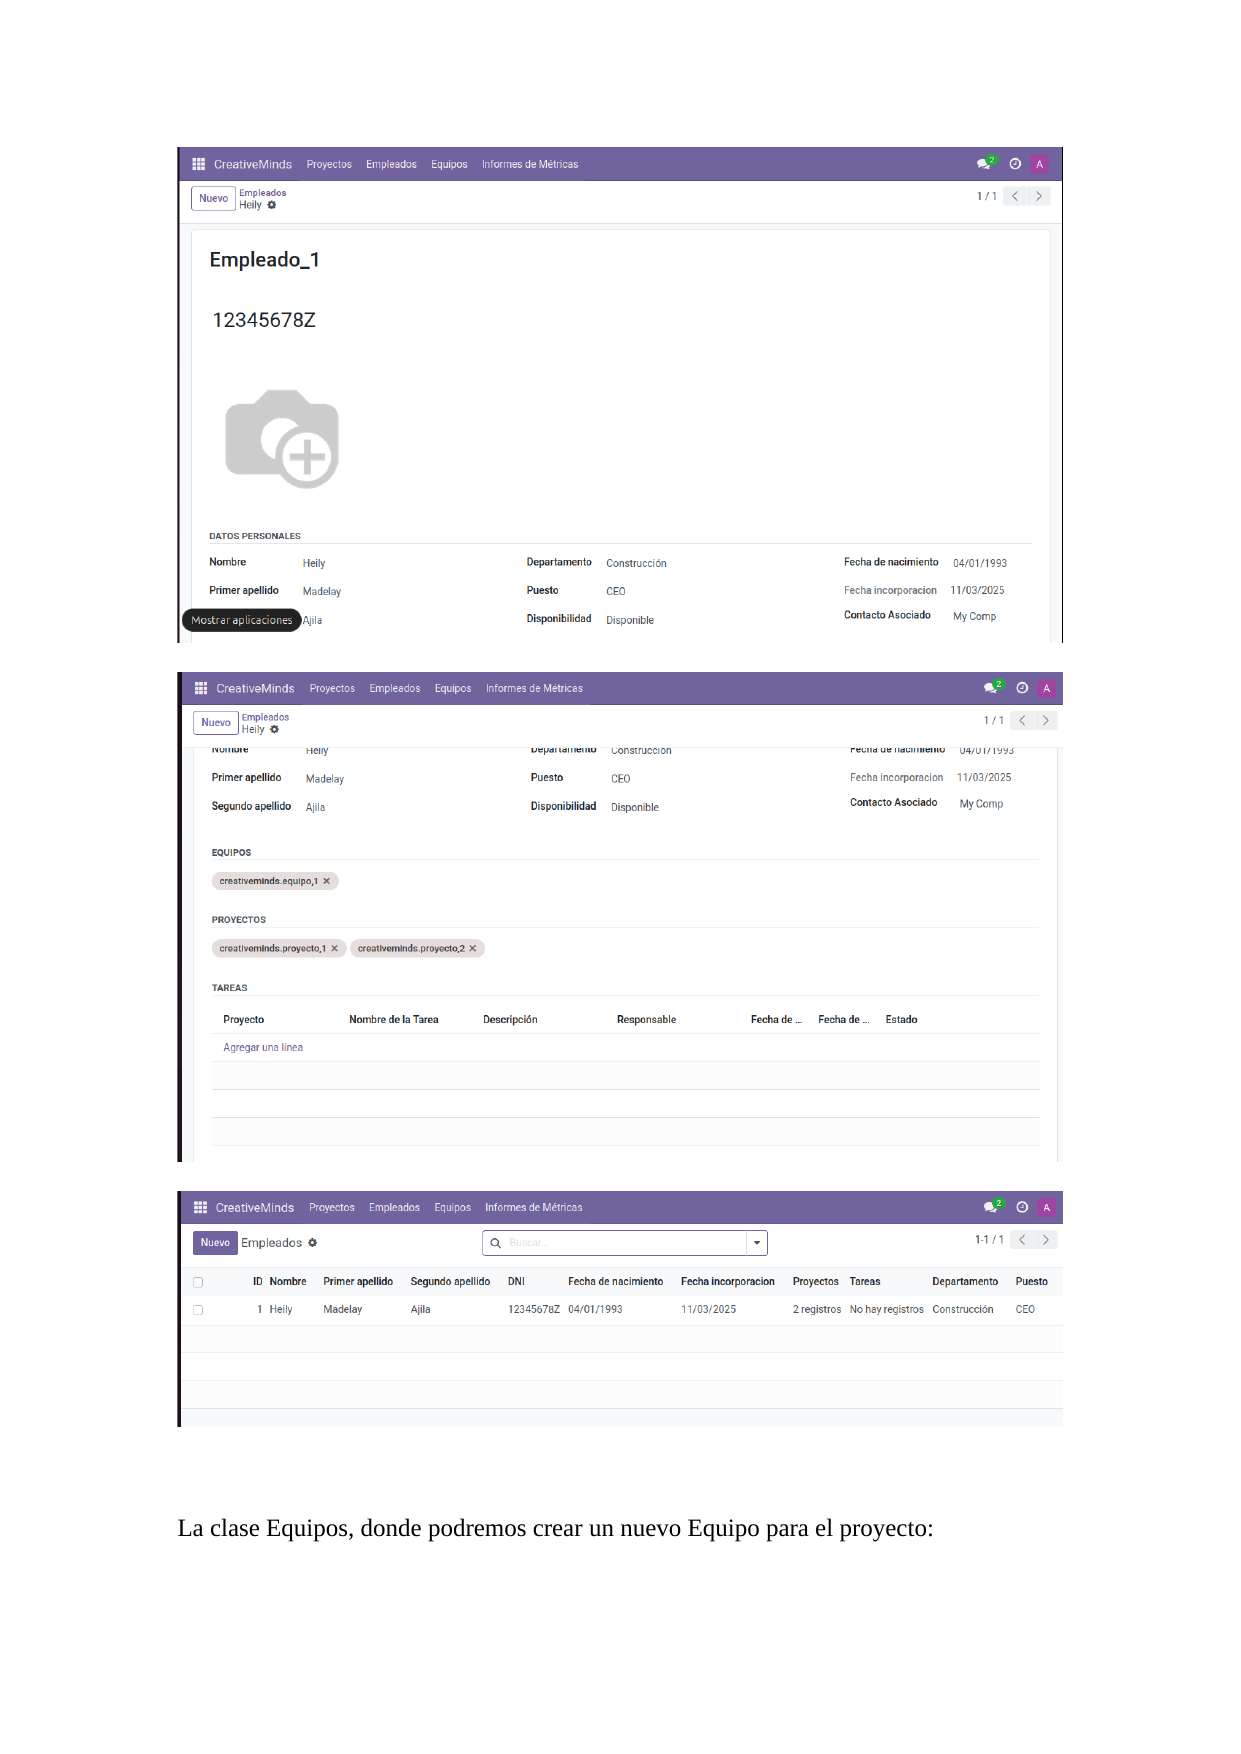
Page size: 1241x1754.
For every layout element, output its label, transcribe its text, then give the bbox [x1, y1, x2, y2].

picture [177, 672, 1063, 1162]
text La clase Equipos, donde podremos crear un nuevo Equipo para el proyecto: [177, 1513, 1063, 1542]
picture [177, 147, 1063, 643]
picture [177, 1191, 1063, 1427]
